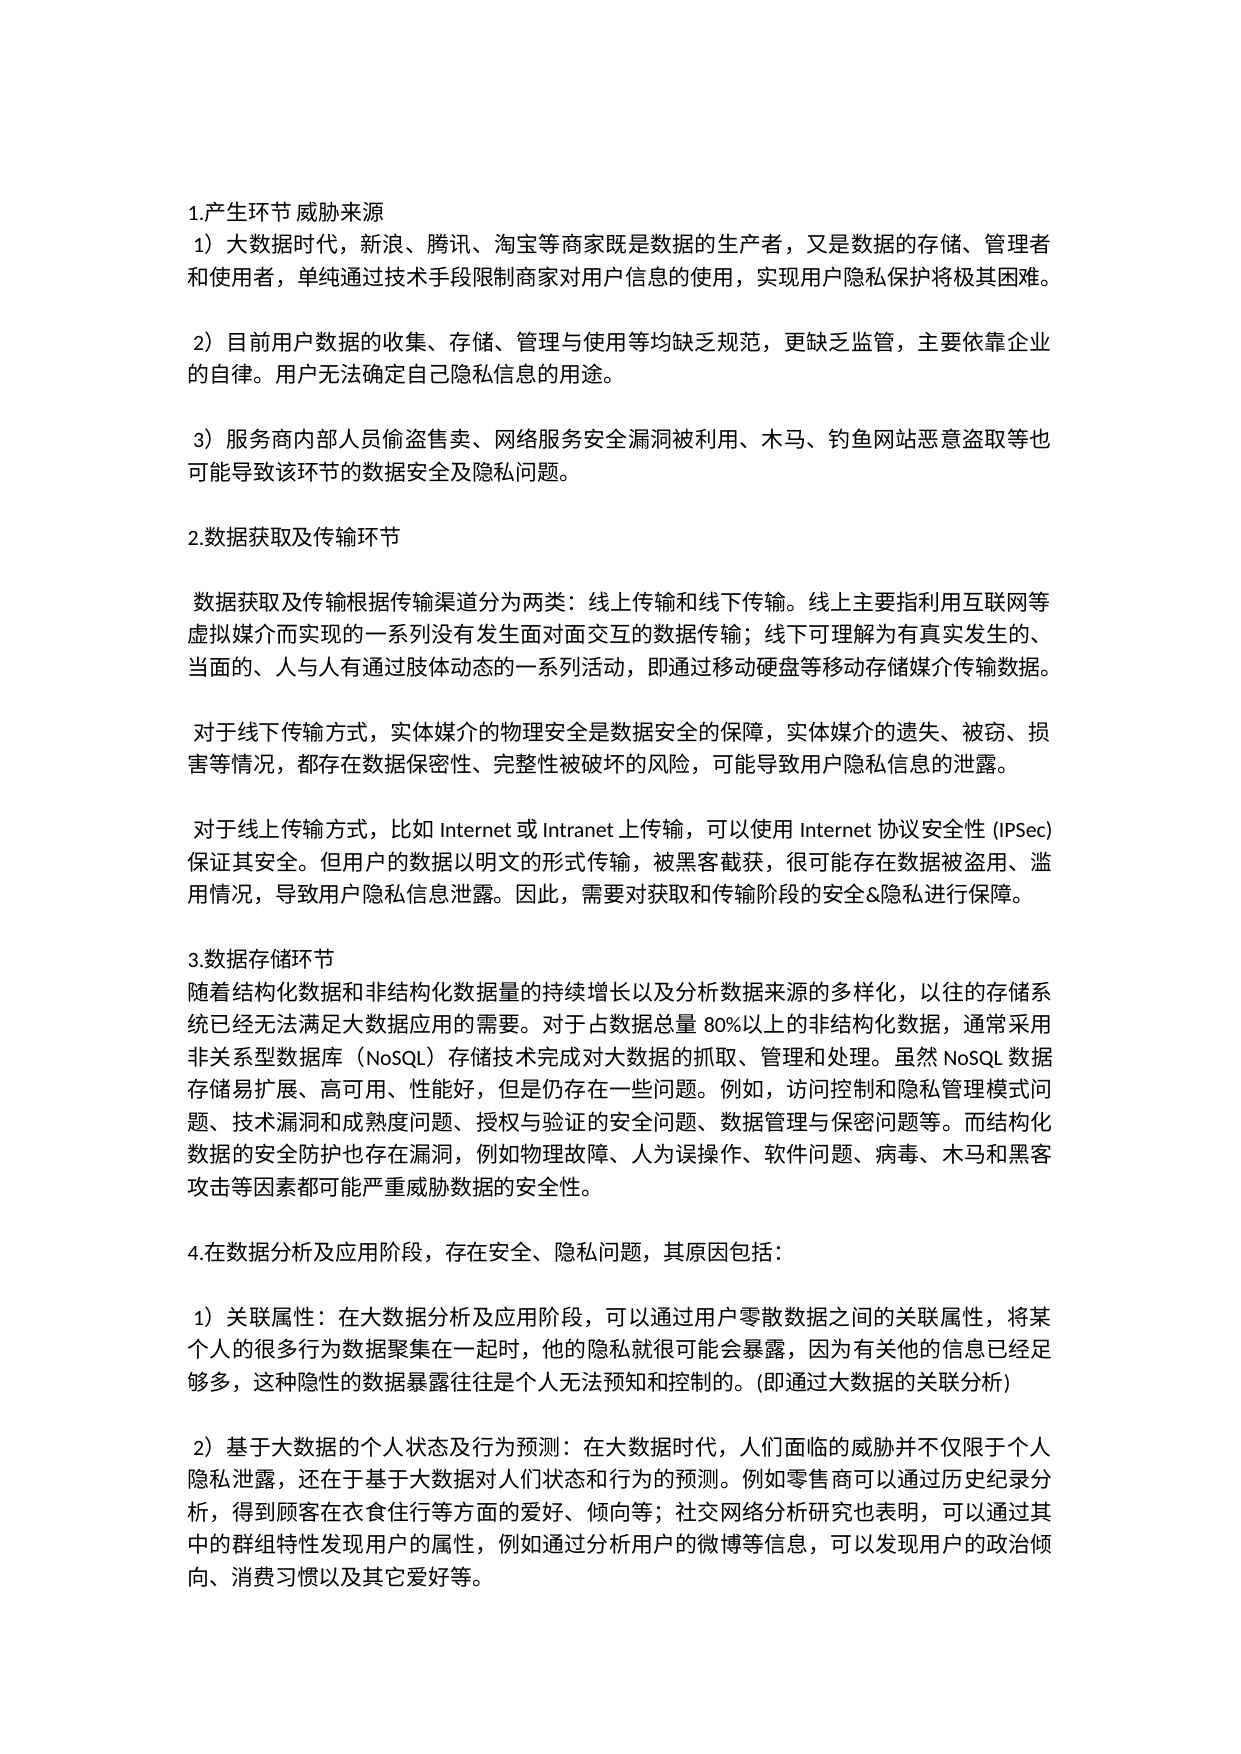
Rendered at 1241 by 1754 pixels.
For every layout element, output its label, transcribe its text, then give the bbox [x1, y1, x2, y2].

text 1.产生环节 威胁来源 [187, 194, 1053, 227]
text 3）服务商内部人员偷盗售卖、网络服务安全漏洞被利用、木马、钓鱼网站恶意盗取等也可能导致该环节的数据安全及隐私问题。 [187, 422, 1053, 487]
text 1）关联属性：在大数据分析及应用阶段，可以通过用户零散数据之间的关联属性，将某个人的很多行为数据聚集在一起时，他的隐私就很可能会暴露，因为有关他的信息已经足够多，这种隐性的数据暴露往往是个人无法预知和控制的。(即通过大数据的关联分析) [187, 1299, 1053, 1397]
text 2）目前用户数据的收集、存储、管理与使用等均缺乏规范，更缺乏监管，主要依靠企业的自律。用户无法确定自己隐私信息的用途。 [187, 324, 1053, 389]
text 1）大数据时代，新浪、腾讯、淘宝等商家既是数据的生产者，又是数据的存储、管理者和使用者，单纯通过技术手段限制商家对用户信息的使用，实现用户隐私保护将极其困难。 [187, 227, 1053, 292]
text 对于线下传输方式，实体媒介的物理安全是数据安全的保障，实体媒介的遗失、被窃、损害等情况，都存在数据保密性、完整性被破坏的风险，可能导致用户隐私信息的泄露。 [187, 714, 1053, 779]
text 2）基于大数据的个人状态及行为预测：在大数据时代，人们面临的威胁并不仅限于个人隐私泄露，还在于基于大数据对人们状态和行为的预测。例如零售商可以通过历史纪录分析，得到顾客在衣食住行等方面的爱好、倾向等；社交网络分析研究也表明，可以通过其中的群组特性发现用户的属性，例如通过分析用户的微博等信息，可以发现用户的政治倾向、消费习惯以及其它爱好等。 [187, 1429, 1053, 1592]
text 2.数据获取及传输环节 [187, 519, 1053, 552]
text 4.在数据分析及应用阶段，存在安全、隐私问题，其原因包括： [187, 1234, 1053, 1267]
text 数据获取及传输根据传输渠道分为两类：线上传输和线下传输。线上主要指利用互联网等虚拟媒介而实现的一系列没有发生面对面交互的数据传输；线下可理解为有真实发生的、当面的、人与人有通过肢体动态的一系列活动，即通过移动硬盘等移动存储媒介传输数据。 [187, 584, 1053, 682]
text 随着结构化数据和非结构化数据量的持续增长以及分析数据来源的多样化，以往的存储系统已经无法满足大数据应用的需要。对于占数据总量80%以上的非结构化数据，通常采用非关系型数据库（NoSQL）存储技术完成对大数据的抓取、管理和处理。虽然NoSQL 数据存储易扩展、高可用、性能好，但是仍存在一些问题。例如，访问控制和隐私管理模式问题、技术漏洞和成熟度问题、授权与验证的安全问题、数据管理与保密问题等。而结构化数据的安全防护也存在漏洞，例如物理故障、人为误操作、软件问题、病毒、木马和黑客攻击等因素都可能严重威胁数据的安全性。 [187, 974, 1053, 1202]
text 对于线上传输方式，比如Internet或Intranet上传输，可以使用 Internet 协议安全性 (IPSec)保证其安全。但用户的数据以明文的形式传输，被黑客截获，很可能存在数据被盗用、滥用情况，导致用户隐私信息泄露。因此，需要对获取和传输阶段的安全&隐私进行保障。 [187, 812, 1053, 909]
text 3.数据存储环节 [187, 942, 1053, 974]
